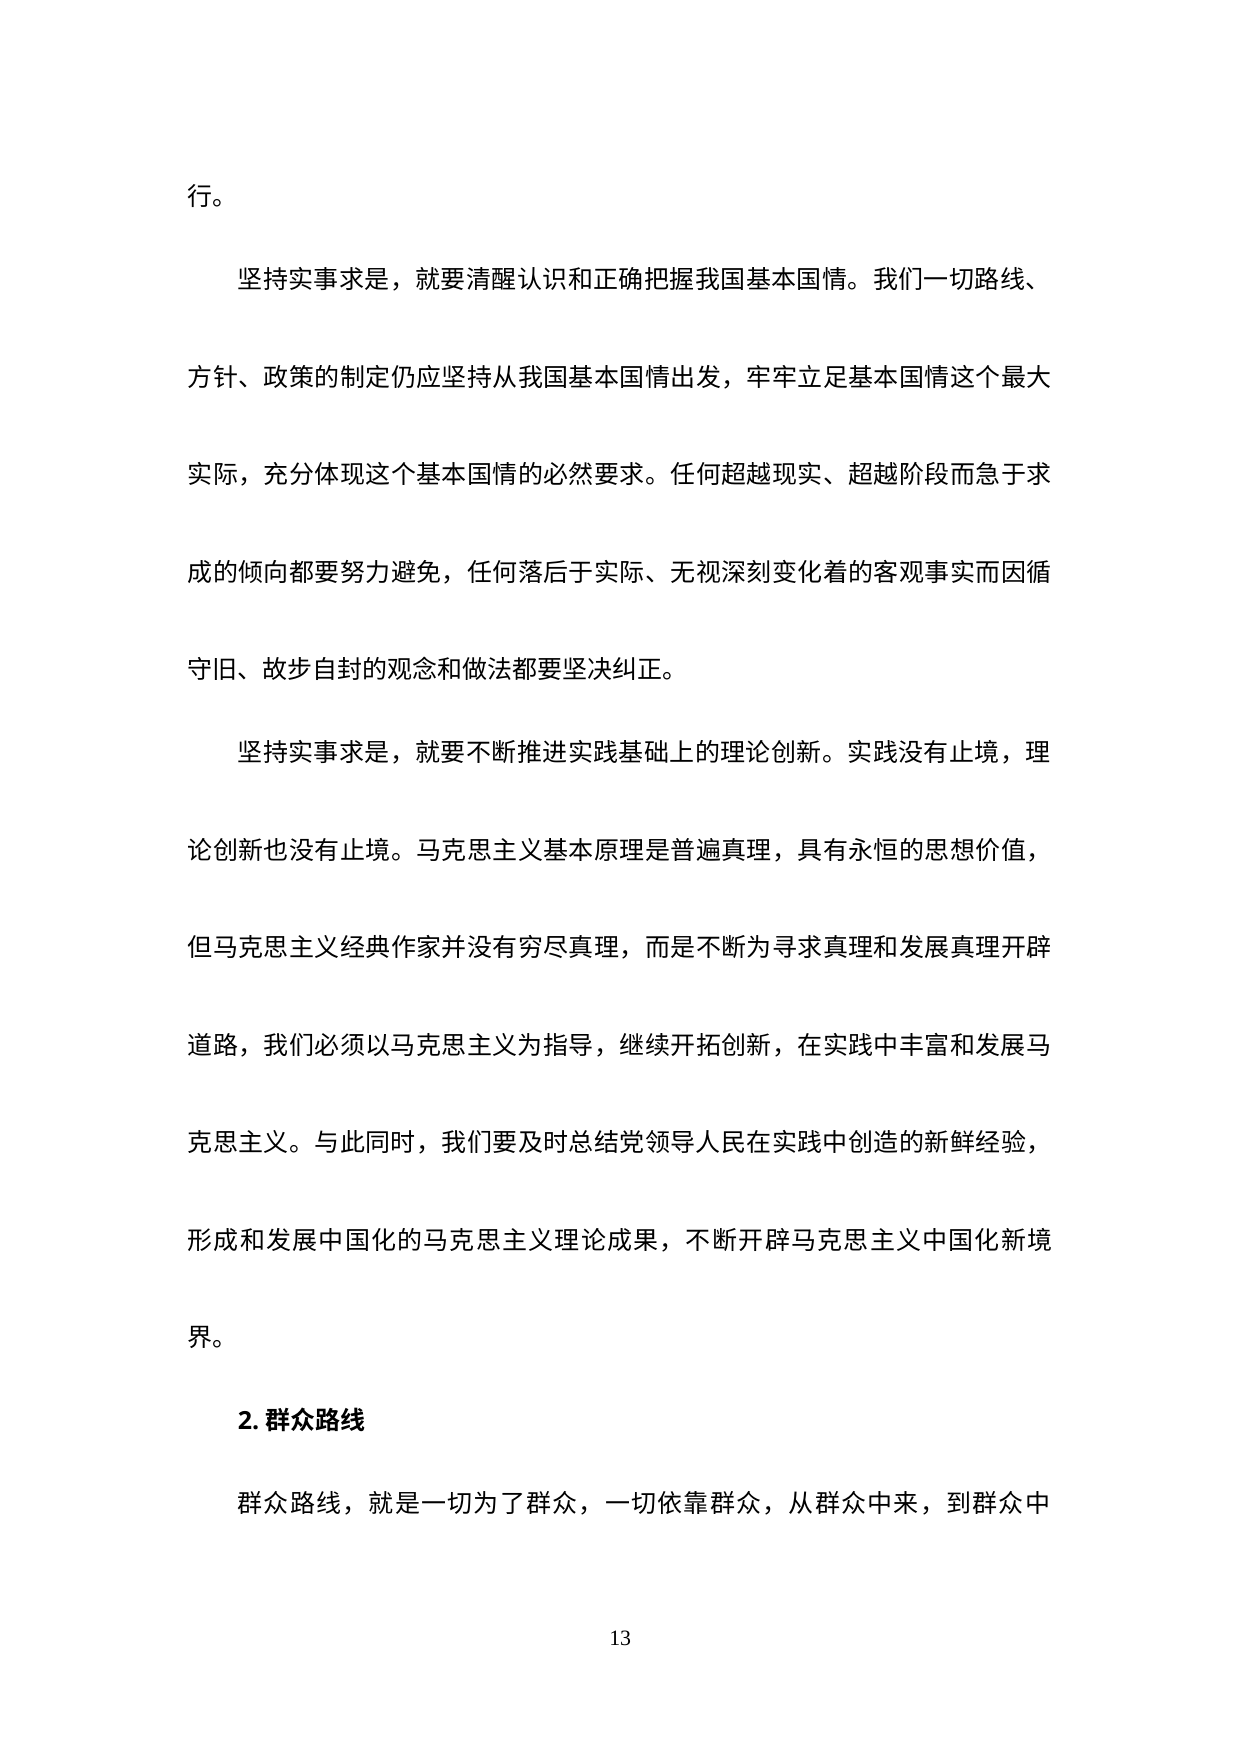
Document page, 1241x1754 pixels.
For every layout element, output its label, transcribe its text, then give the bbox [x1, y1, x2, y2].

text 2. 群众路线 [187, 1386, 1053, 1451]
text 坚持实事求是，就要不断推进实践基础上的理论创新。实践没有止境，理论创新也没有止境。马克思主义基本原理是普遍真理，具有永恒的思想价值，但马克思主义经典作家并没有穷尽真理，而是不断为寻求真理和发展真理开辟道路，我们必须以马克思主义为指导，继续开拓创新，在实践中丰富和发展马克思主义。与此同时，我们要及时总结党领导人民在实践中创造的新鲜经验，形成和发展中国化的马克思主义理论成果，不断开辟马克思主义中国化新境界。 [187, 718, 1053, 1368]
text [187, 1469, 1053, 1534]
text 坚持实事求是，就要清醒认识和正确把握我国基本国情。我们一切路线、方针、政策的制定仍应坚持从我国基本国情出发，牢牢立足基本国情这个最大实际，充分体现这个基本国情的必然要求。任何超越现实、超越阶段而急于求成的倾向都要努力避免，任何落后于实际、无视深刻变化着的客观事实而因循守旧、故步自封的观念和做法都要坚决纠正。 [187, 245, 1053, 700]
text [187, 162, 1053, 227]
